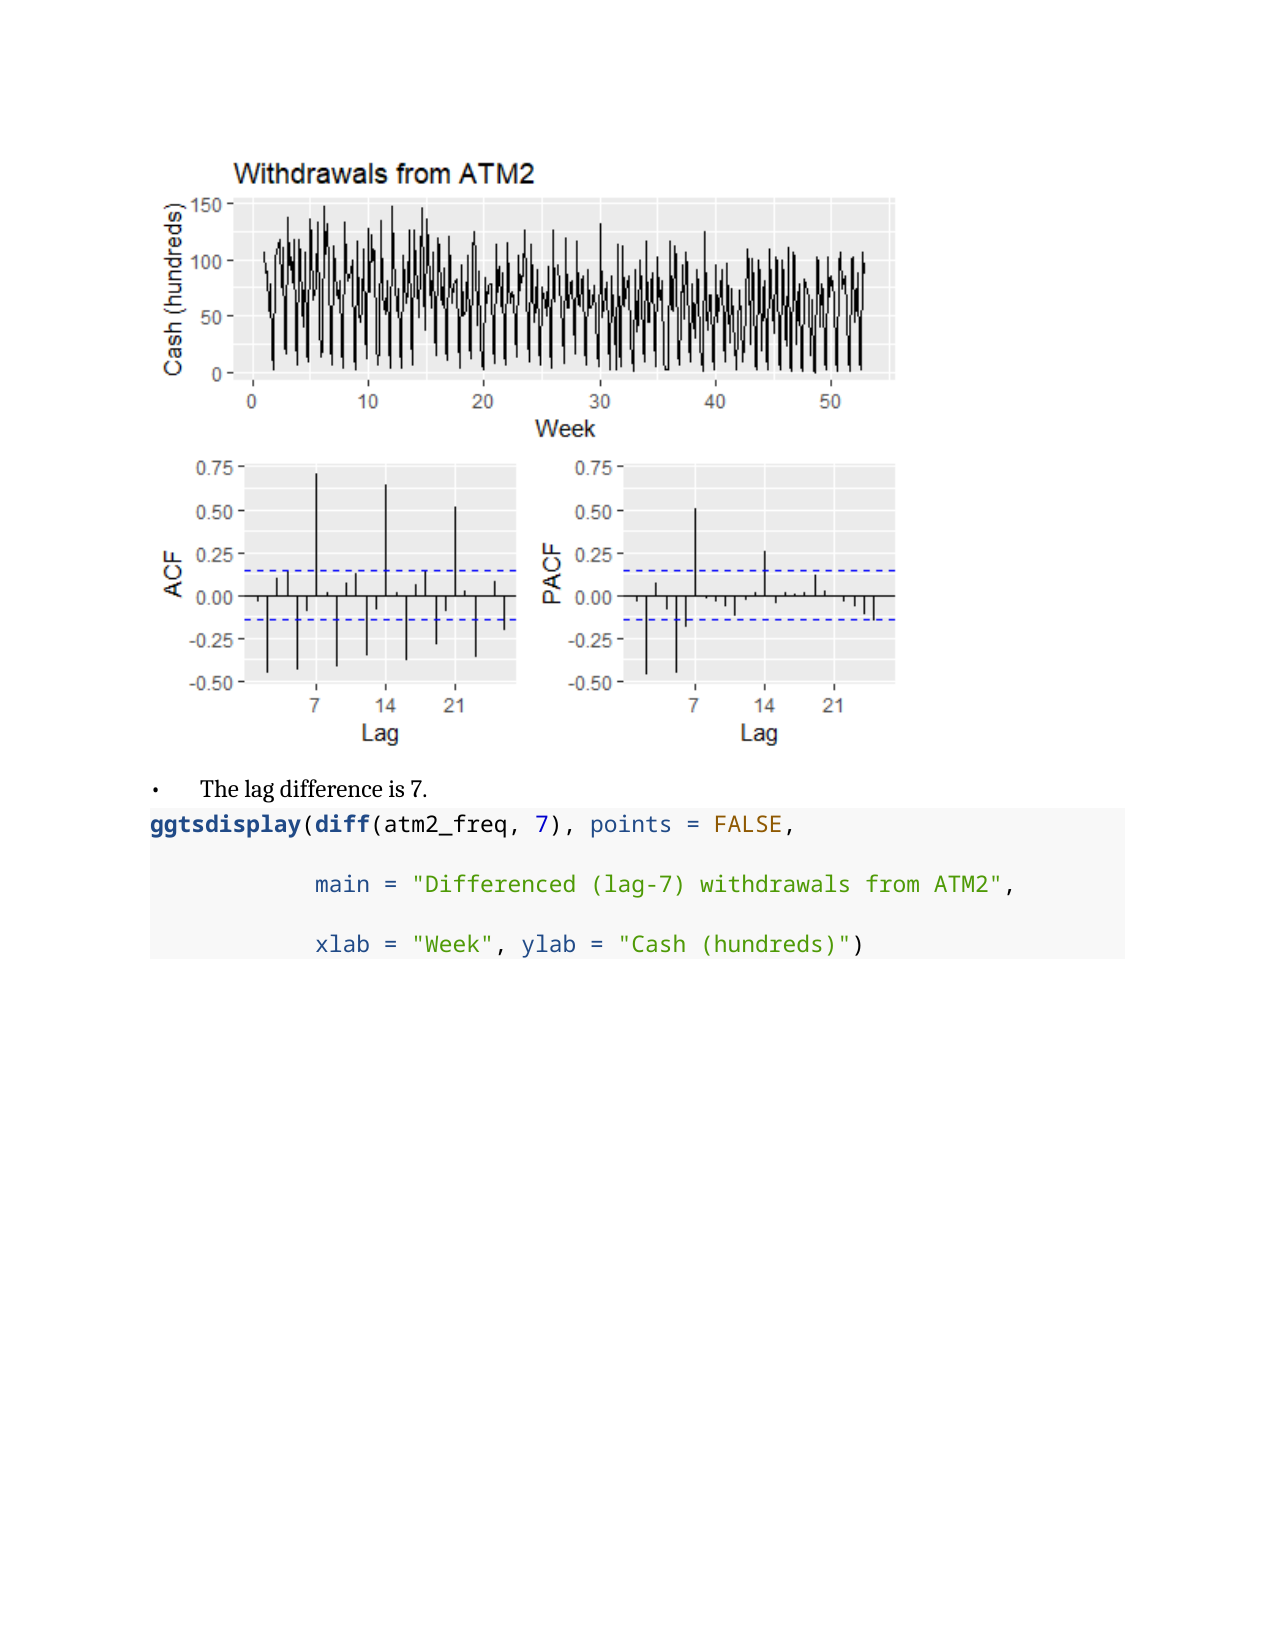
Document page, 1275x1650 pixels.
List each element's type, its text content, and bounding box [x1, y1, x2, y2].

picture [150, 150, 908, 757]
list The lag difference is 7. [150, 775, 1125, 804]
text ggtsdisplay(diff(atm2_freq, 7), points = FALSE, main = "Differenced (lag-7) withdrawals from ATM2", xlab = "Week", ylab = "Cash (hundreds)") [150, 808, 1125, 959]
